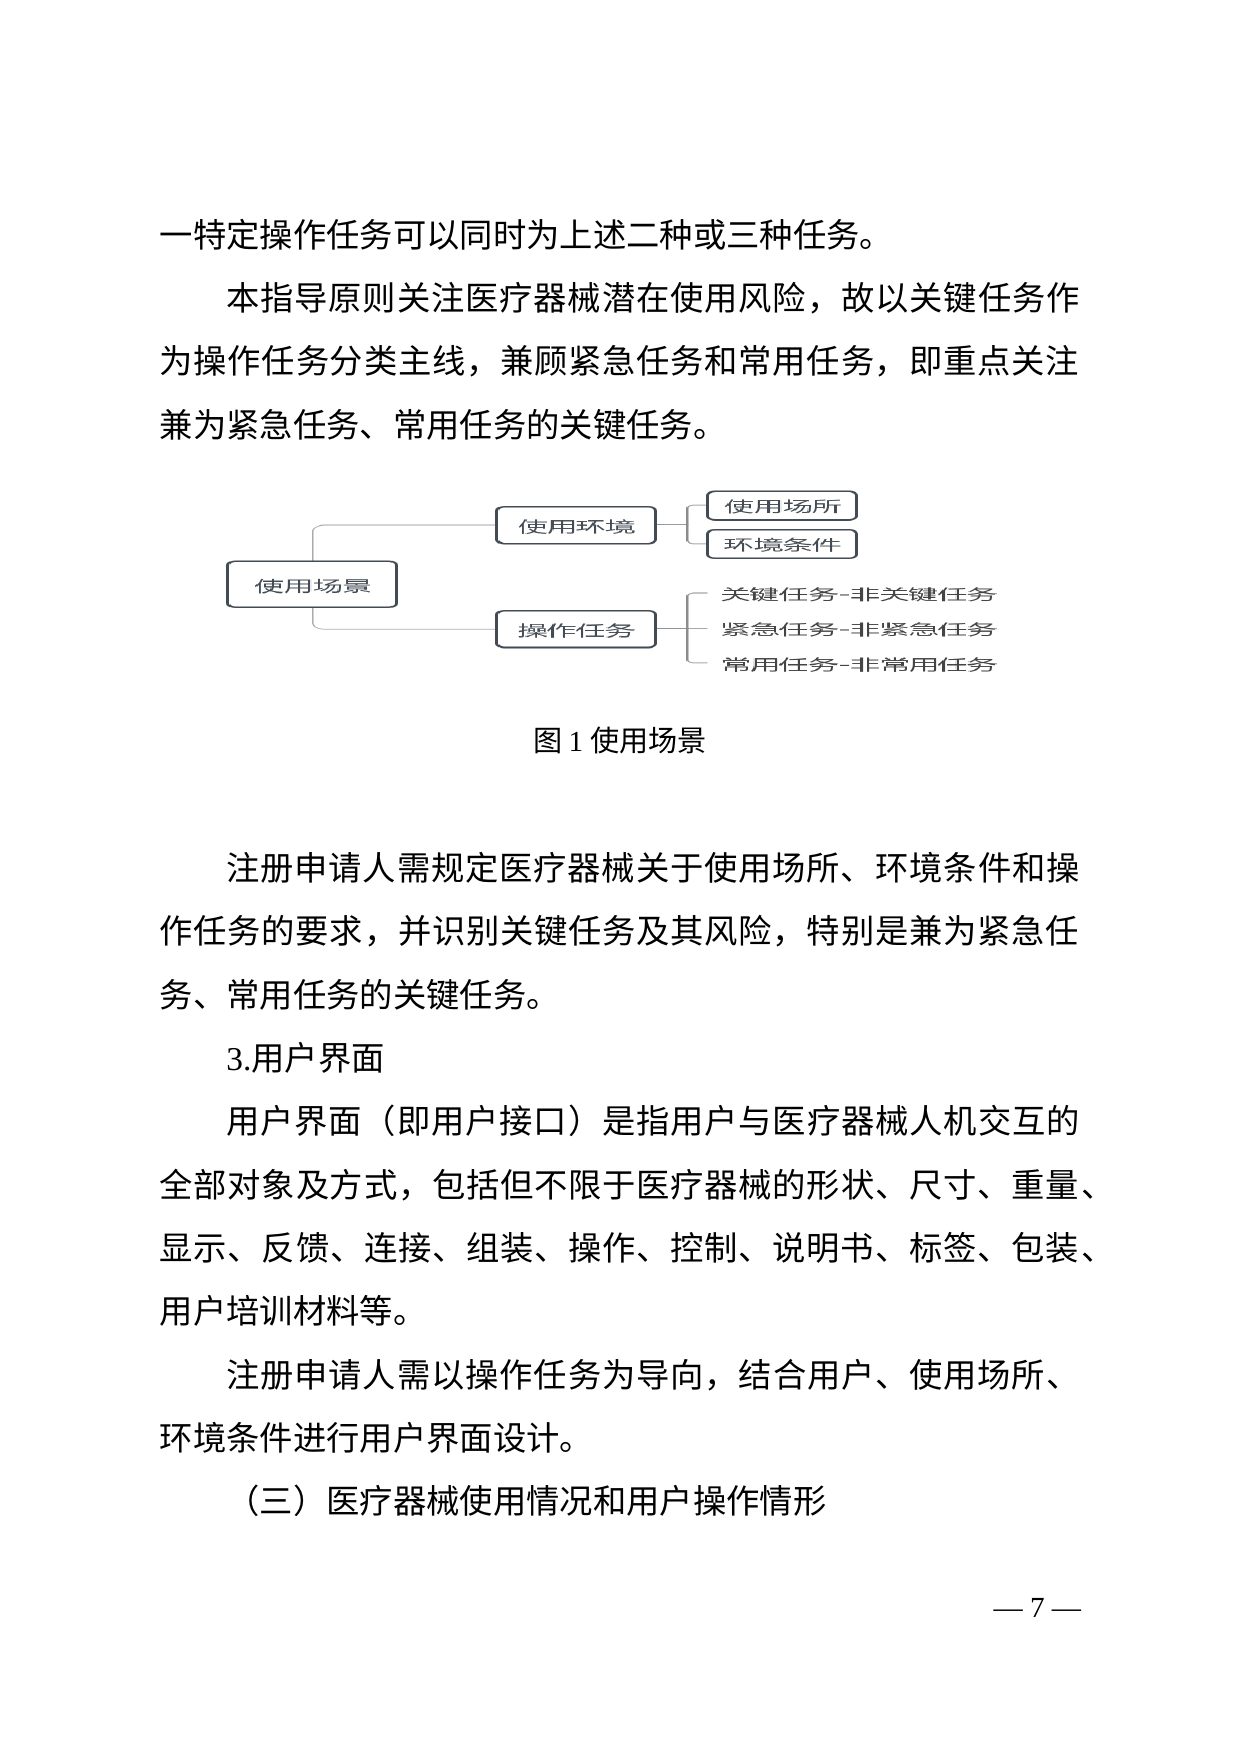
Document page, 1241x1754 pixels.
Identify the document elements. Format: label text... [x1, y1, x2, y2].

text 用户界面（即用户接口）是指用户与医疗器械人机交互的全部对象及方式，包括但不限于医疗器械的形状、尺寸、重量、显示、反馈、连接、组装、操作、控制、说明书、标签、包装、用户培训材料等。 [159, 1087, 1081, 1341]
text （三）医疗器械使用情况和用户操作情形 [159, 1467, 1081, 1531]
text 注册申请人需以操作任务为导向，结合用户、使用场所、环境条件进行用户界面设计。 [159, 1341, 1081, 1467]
text 3.用户界面 [159, 1024, 1081, 1087]
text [159, 201, 1081, 264]
text 注册申请人需规定医疗器械关于使用场所、环境条件和操作任务的要求，并识别关键任务及其风险，特别是兼为紧急任务、常用任务的关键任务。 [159, 834, 1081, 1024]
text 本指导原则关注医疗器械潜在使用风险，故以关键任务作为操作任务分类主线，兼顾紧急任务和常用任务，即重点关注兼为紧急任务、常用任务的关键任务。 [159, 264, 1081, 454]
picture [177, 466, 1063, 703]
